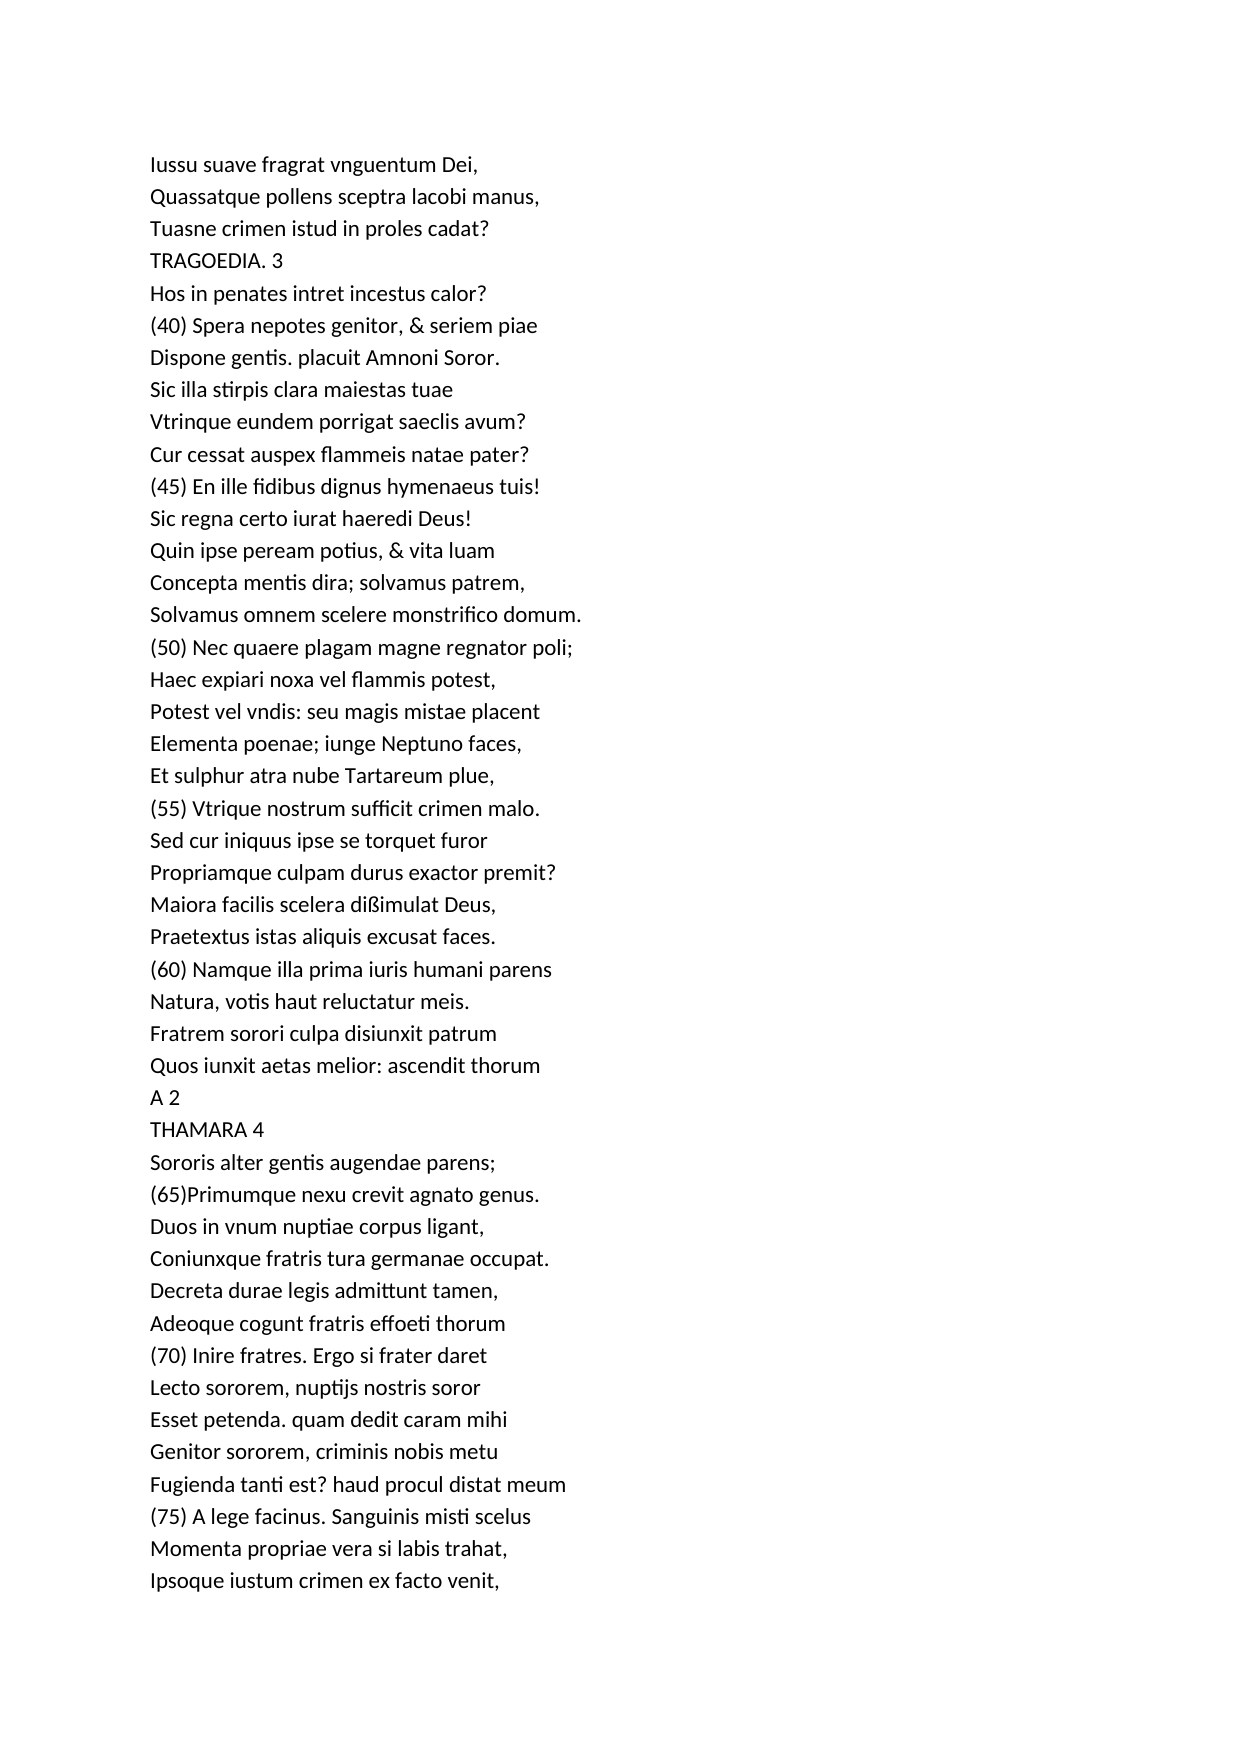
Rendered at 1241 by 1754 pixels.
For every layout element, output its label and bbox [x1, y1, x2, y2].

text [150, 150, 1090, 1594]
